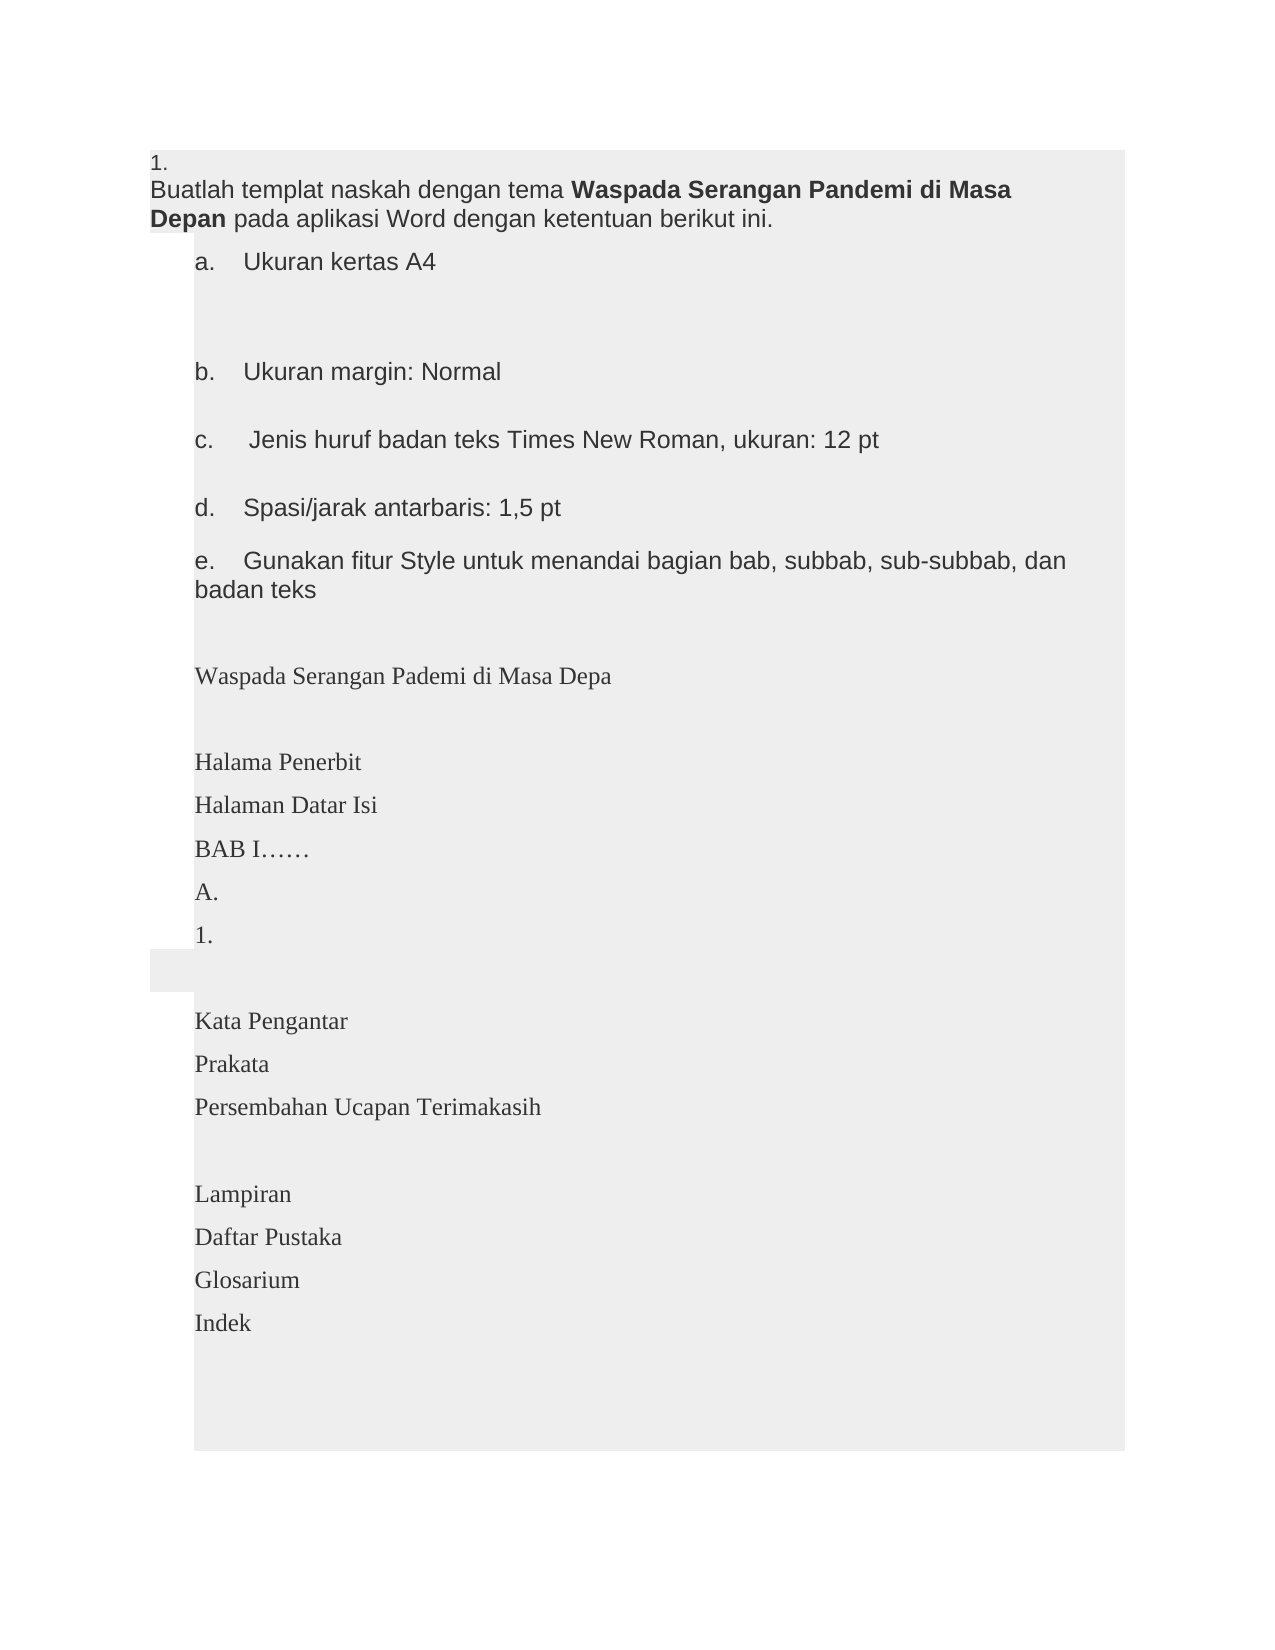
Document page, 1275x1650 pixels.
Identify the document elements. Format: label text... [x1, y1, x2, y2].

text Halama Penerbit [194, 747, 1125, 776]
text Prakata [194, 1049, 1125, 1078]
text Indek [194, 1308, 1125, 1337]
text e. Gunakan fitur Style untuk menandai bagian bab, subbab, sub-subbab, dan badan teks [194, 546, 1125, 604]
text d. Spasi/jarak antarbaris: 1,5 pt [194, 478, 1125, 521]
text b. Ukuran margin: Normal [194, 343, 1125, 386]
text Lampiran [194, 1179, 1125, 1207]
text Kata Pengantar [194, 1006, 1125, 1035]
text Daftar Pustaka [194, 1222, 1125, 1251]
text a. Ukuran kertas A4 [194, 233, 1125, 318]
text Buatlah templat naskah dengan tema Waspada Serangan Pandemi di Masa Depan pada aplikasi Word dengan ketentuan berikut ini. [150, 175, 1125, 233]
text c. Jenis huruf badan teks Times New Roman, ukuran: 12 pt [194, 411, 1125, 453]
text Persembahan Ucapan Terimakasih [194, 1092, 1125, 1121]
text A. [194, 877, 1125, 906]
text Halaman Datar Isi [194, 791, 1125, 819]
text Glosarium [194, 1265, 1125, 1294]
text 1. [150, 150, 1125, 175]
text BAB I…… [194, 834, 1125, 862]
text Waspada Serangan Pademi di Masa Depa [194, 661, 1125, 690]
text 1. [194, 920, 1125, 949]
